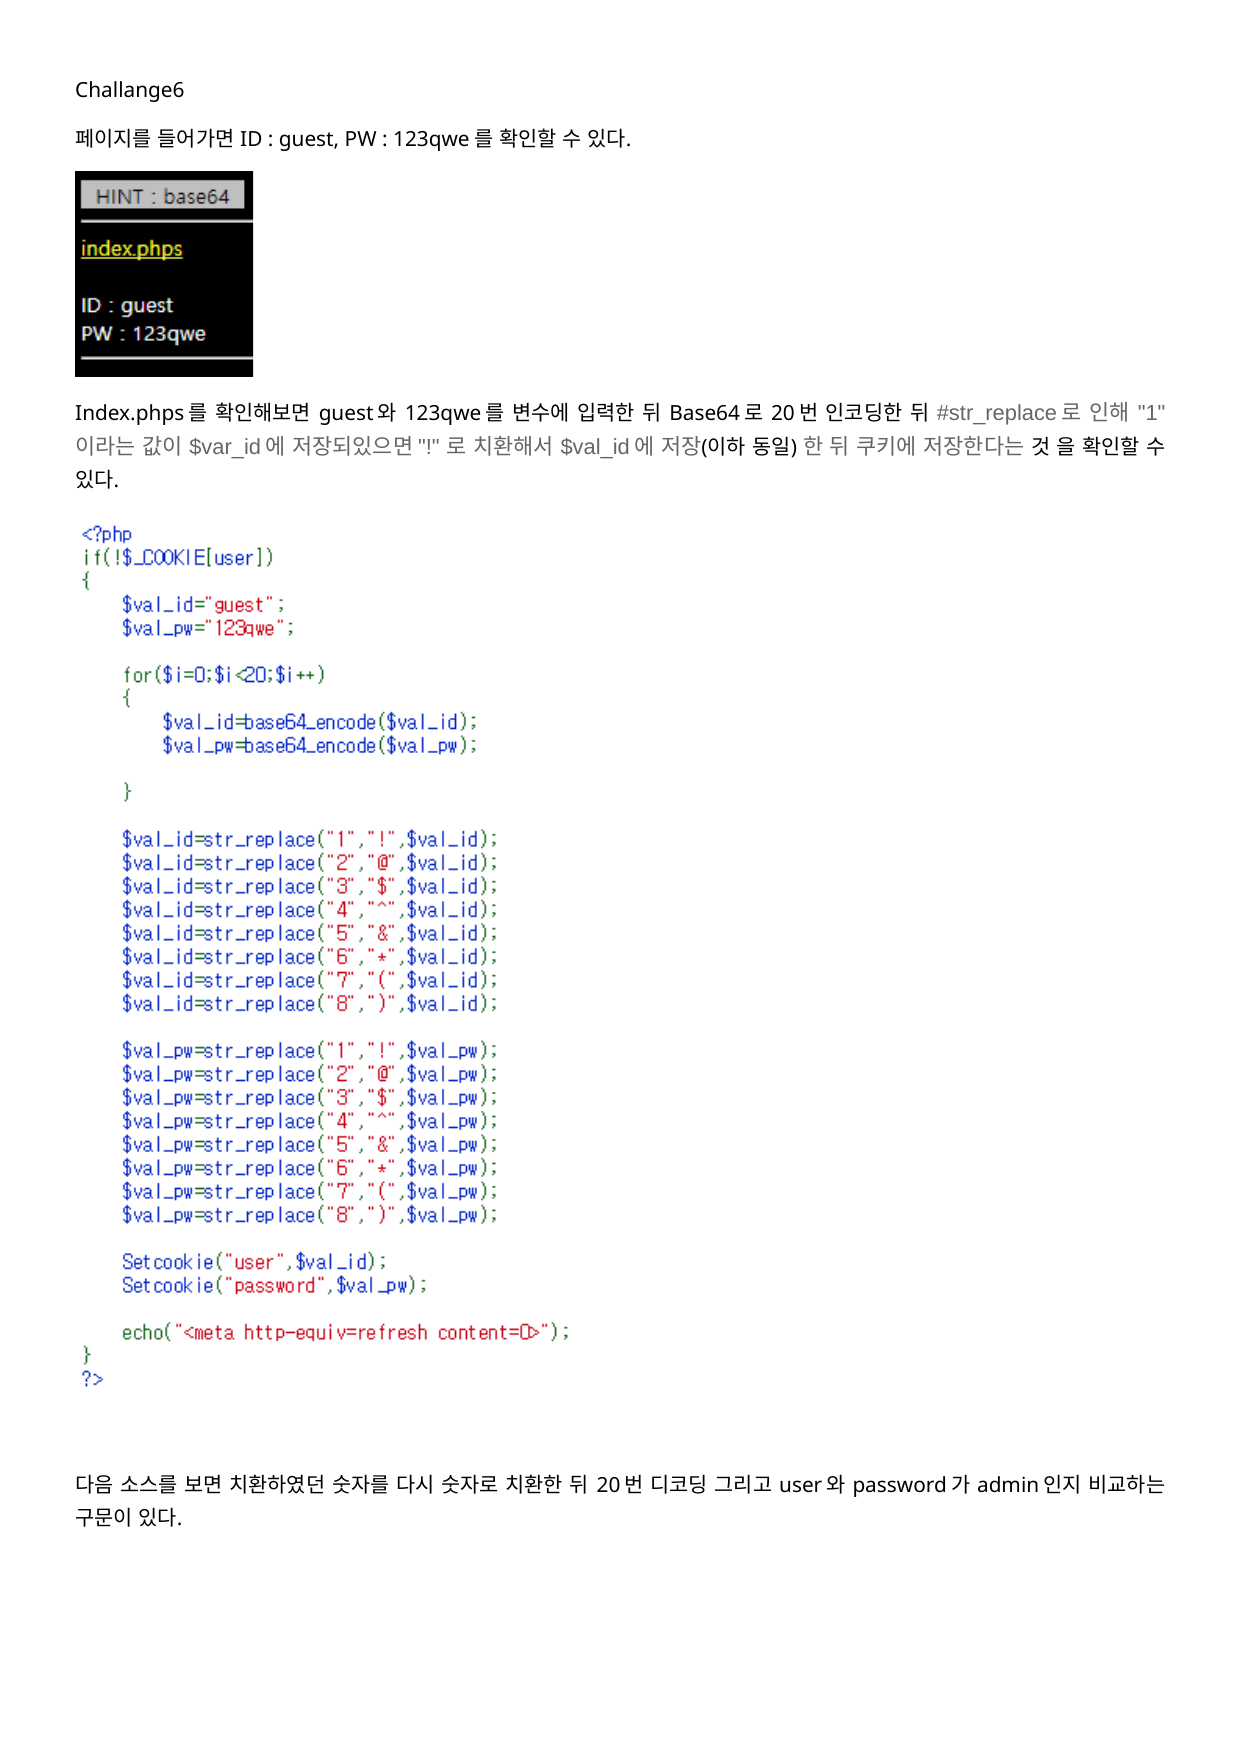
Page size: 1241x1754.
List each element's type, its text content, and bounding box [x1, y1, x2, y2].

picture [75, 171, 254, 377]
text 다음 소스를 보면 치환하였던 숫자를 다시 숫자로 치환한 뒤 20번 디코딩 그리고 user와 password가 admin인지 비교하는 구문이 있다. [75, 1468, 1165, 1531]
text 페이지를 들어가면 ID : guest, PW : 123qwe를 확인할 수 있다. [75, 122, 1165, 153]
text Challange6 [75, 75, 1165, 103]
picture [75, 512, 663, 1402]
text Index.phps를 확인해보면 guest와 123qwe를 변수에 입력한 뒤 Base64로 20번 인코딩한 뒤 #str_replace로 인해 "1" 이라는 값이 $var_id에 저장되있으면 "!" 로 치환해서 $val_id에 저장(이하 동일) 한 뒤 쿠키에 저장한다는 것 을 확인할 수 있다. [75, 395, 1165, 494]
